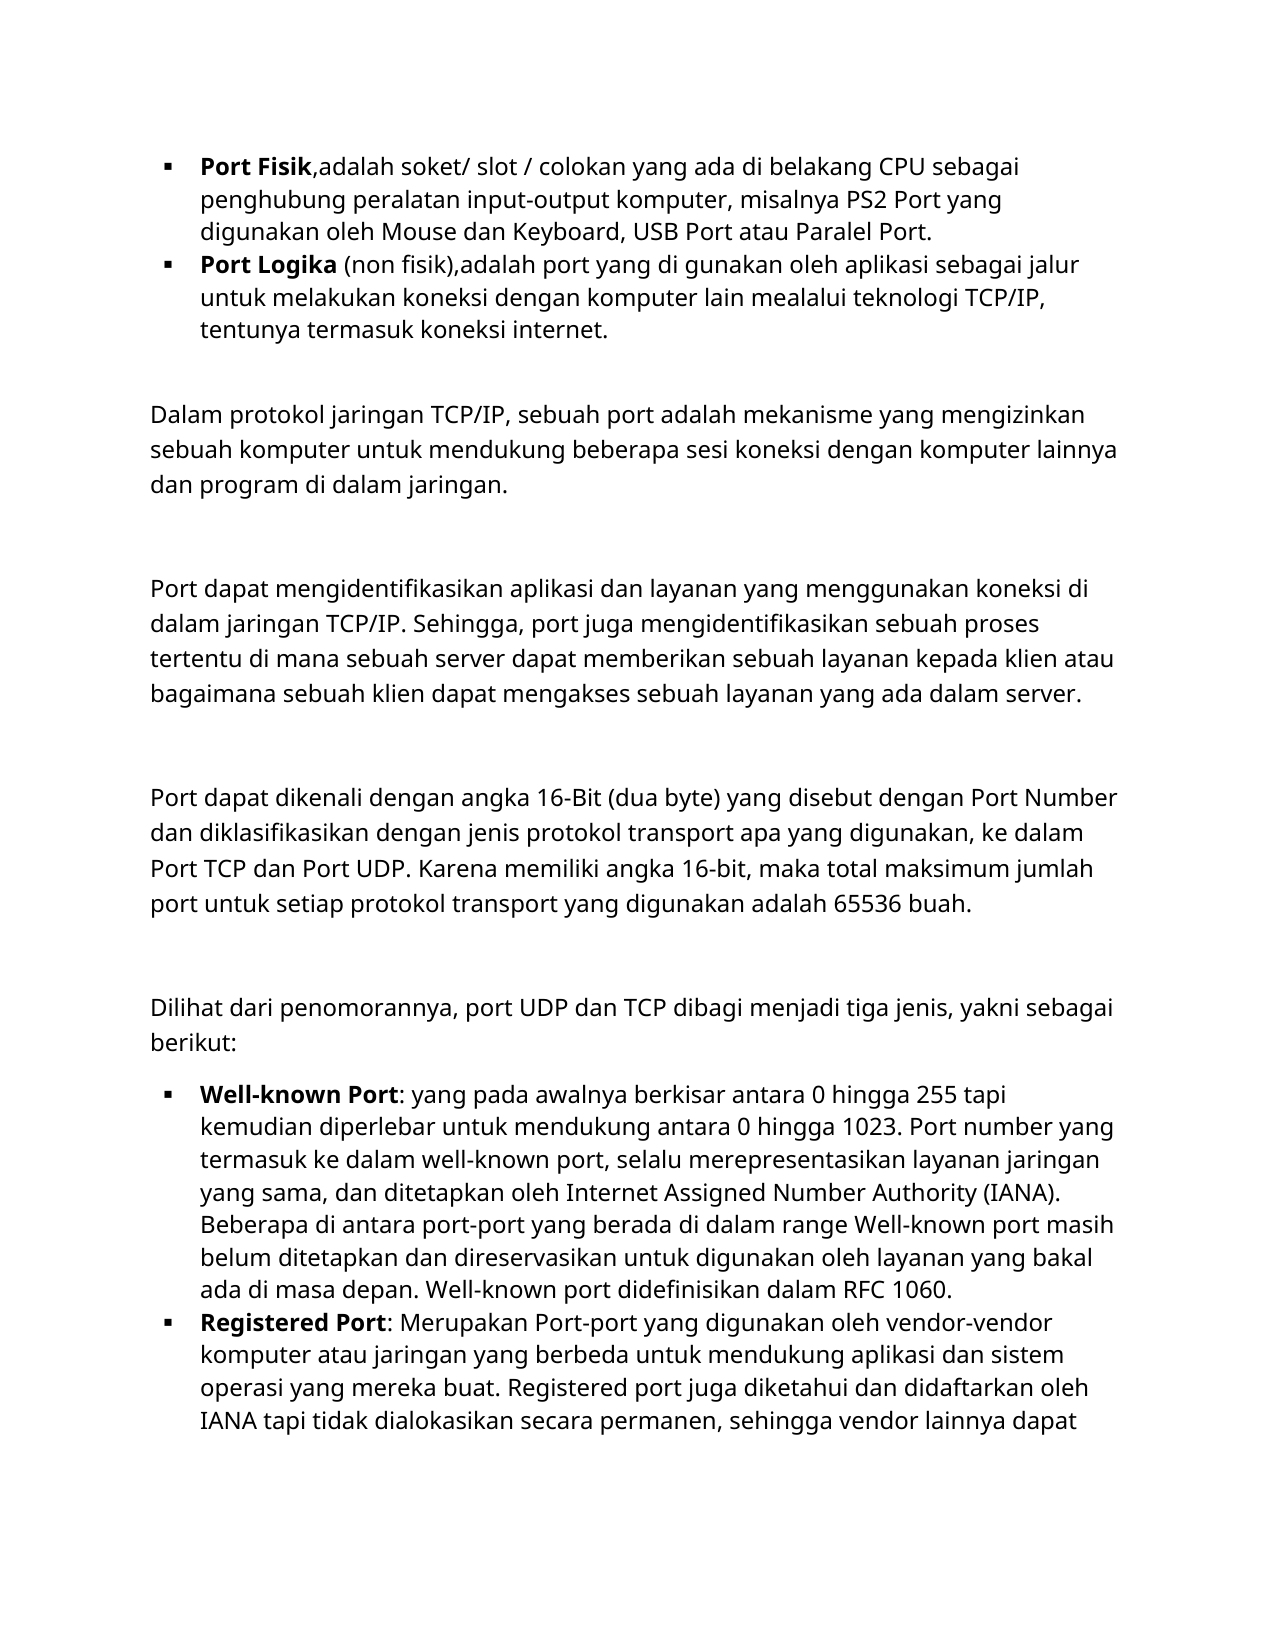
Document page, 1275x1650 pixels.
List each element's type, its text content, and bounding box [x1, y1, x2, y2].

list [162, 1306, 1125, 1436]
text Dalam protokol jaringan TCP/IP, sebuah port adalah mekanisme yang mengizinkan sebuah komputer untuk mendukung beberapa sesi koneksi dengan komputer lainnya dan program di dalam jaringan. [150, 397, 1125, 501]
list Port Logika (non fisik),adalah port yang di gunakan oleh aplikasi sebagai jalur untuk melakukan koneksi dengan komputer lain mealalui teknologi TCP/IP, tentunya termasuk koneksi internet. [162, 248, 1125, 346]
text Port dapat mengidentifikasikan aplikasi dan layanan yang menggunakan koneksi di dalam jaringan TCP/IP. Sehingga, port juga mengidentifikasikan sebuah proses tertentu di mana sebuah server dapat memberikan sebuah layanan kepada klien atau bagaimana sebuah klien dapat mengakses sebuah layanan yang ada dalam server. [150, 572, 1125, 710]
text Dilihat dari penomorannya, port UDP dan TCP dibagi menjadi tiga jenis, yakni sebagai berikut: [150, 990, 1125, 1058]
list Well-known Port: yang pada awalnya berkisar antara 0 hingga 255 tapi kemudian diperlebar untuk mendukung antara 0 hingga 1023. Port number yang termasuk ke dalam well-known port, selalu merepresentasikan layanan jaringan yang sama, dan ditetapkan oleh Internet Assigned Number Authority (IANA). Beberapa di antara port-port yang berada di dalam range Well-known port masih belum ditetapkan dan direservasikan untuk digunakan oleh layanan yang bakal ada di masa depan. Well-known port didefinisikan dalam RFC 1060. [162, 1077, 1125, 1306]
text Port dapat dikenali dengan angka 16-Bit (dua byte) yang disebut dengan Port Number dan diklasifikasikan dengan jenis protokol transport apa yang digunakan, ke dalam Port TCP dan Port UDP. Karena memiliki angka 16-bit, maka total maksimum jumlah port untuk setiap protokol transport yang digunakan adalah 65536 buah. [150, 781, 1125, 919]
list Port Fisik,adalah soket/ slot / colokan yang ada di belakang CPU sebagai penghubung peralatan input-output komputer, misalnya PS2 Port yang digunakan oleh Mouse dan Keyboard, USB Port atau Paralel Port. [162, 150, 1125, 248]
